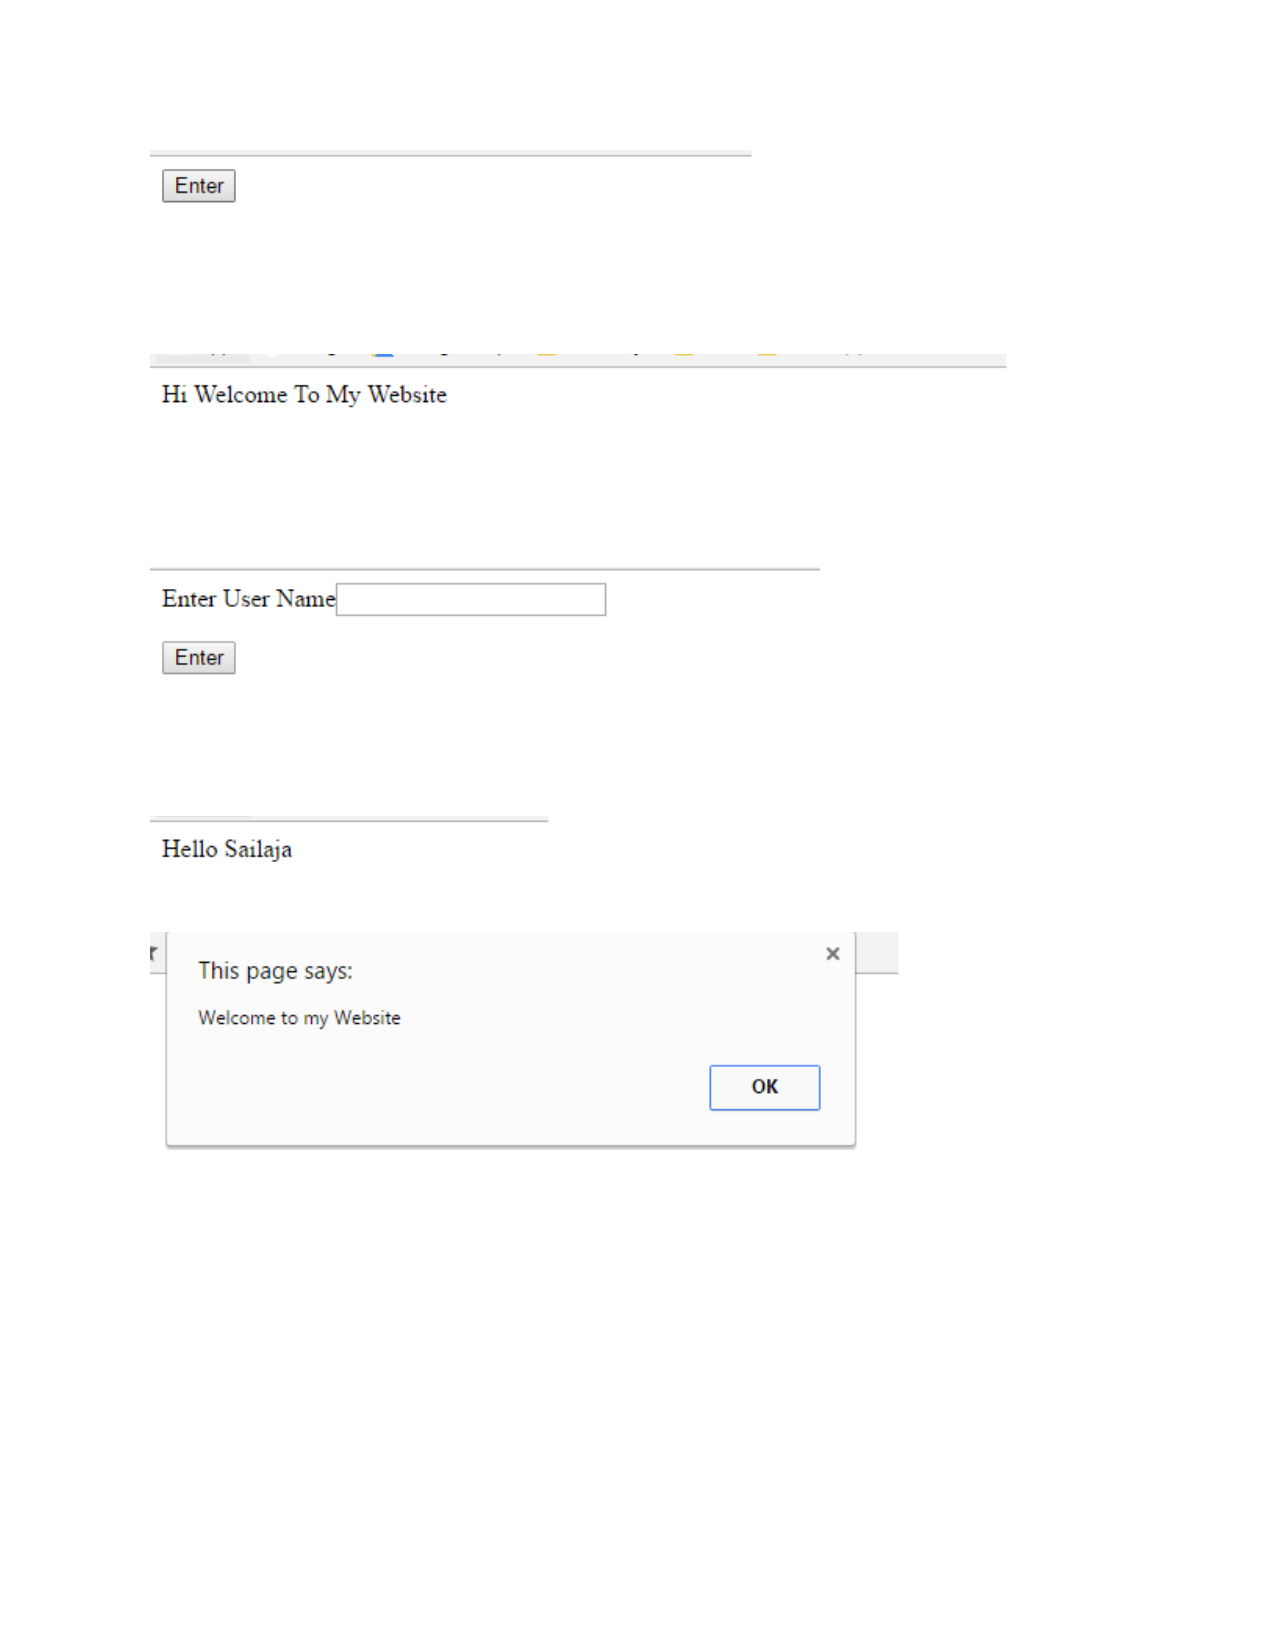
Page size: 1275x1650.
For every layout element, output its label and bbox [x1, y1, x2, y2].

picture [150, 567, 821, 739]
picture [150, 932, 899, 1183]
picture [150, 354, 1007, 489]
picture [150, 816, 549, 908]
picture [150, 150, 752, 277]
